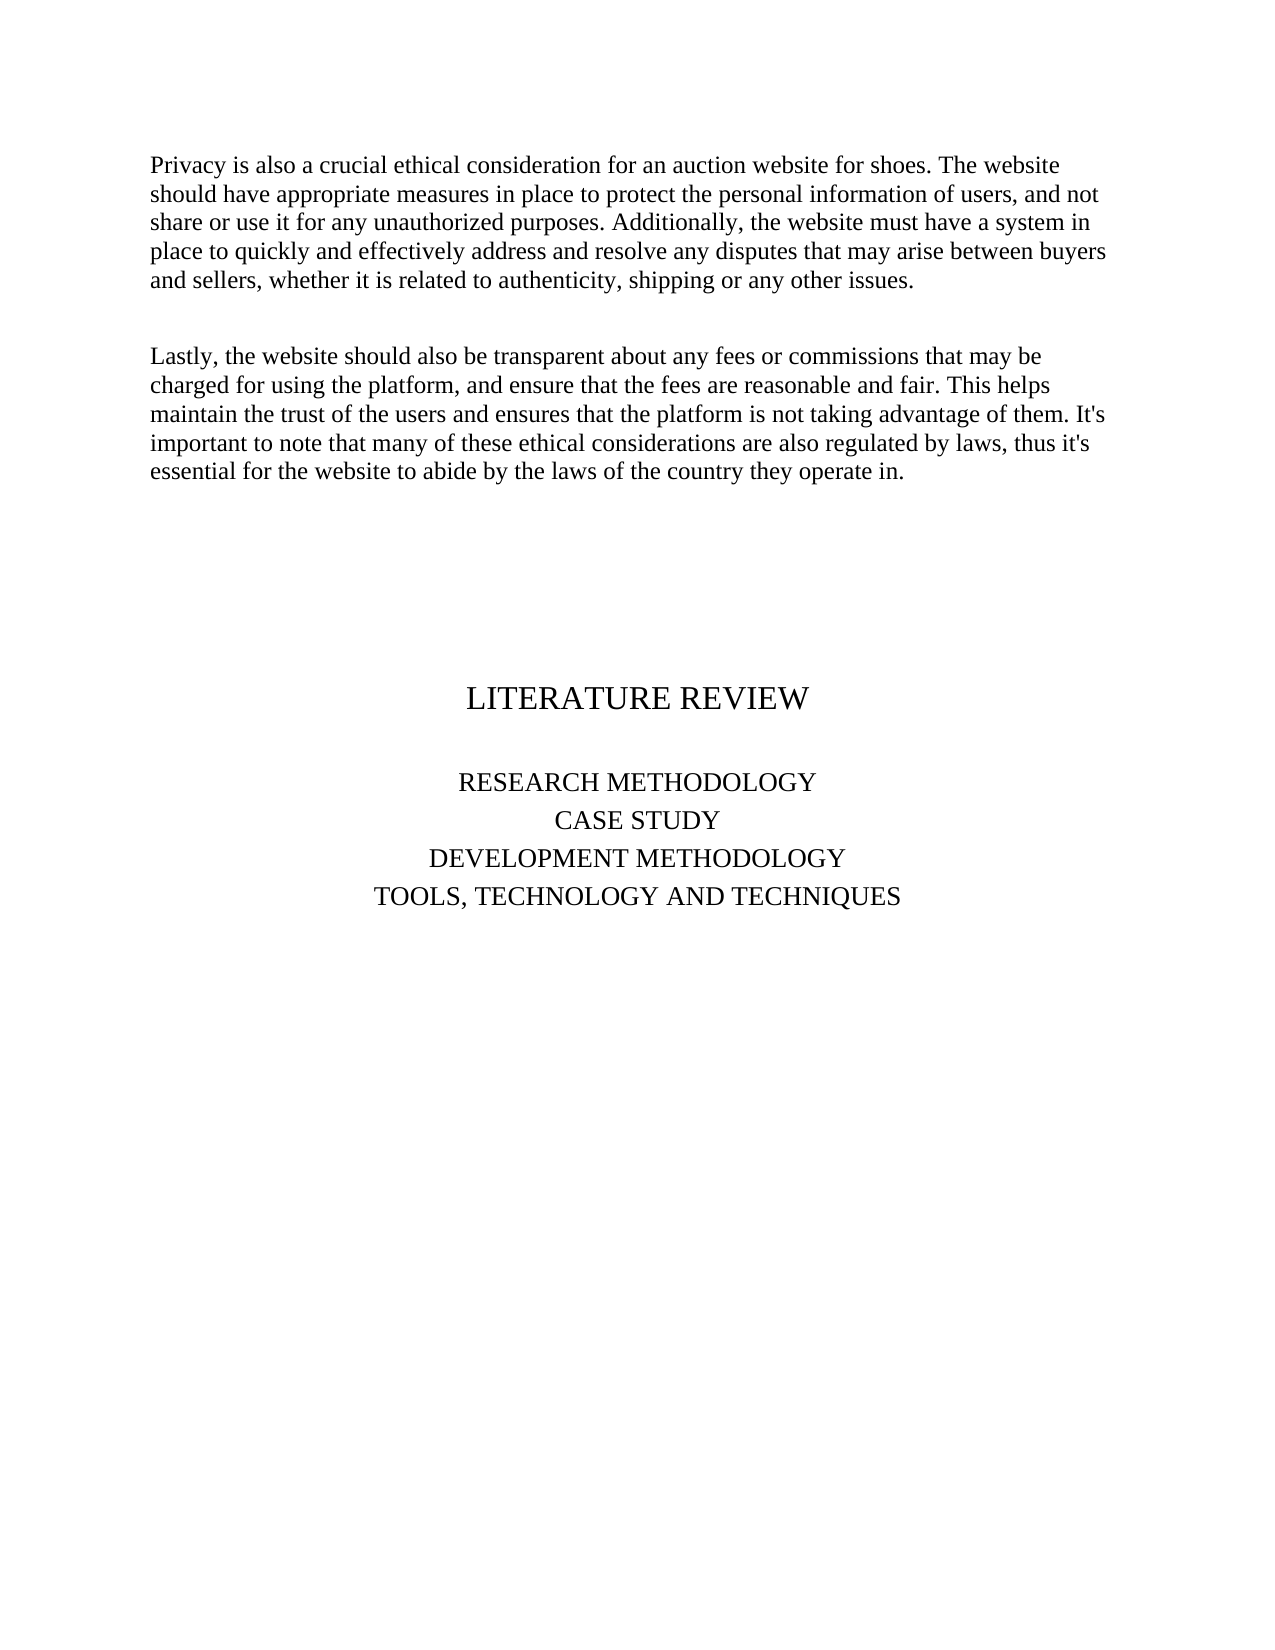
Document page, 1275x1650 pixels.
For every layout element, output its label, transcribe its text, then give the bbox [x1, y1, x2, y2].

text Privacy is also a crucial ethical consideration for an auction website for shoes. The website should have appropriate measures in place to protect the personal information of users, and not share or use it for any unauthorized purposes. Additionally, the website must have a system in place to quickly and effectively address and resolve any disputes that may arise between buyers and sellers, whether it is related to authenticity, shipping or any other issues. [150, 150, 1125, 294]
subtitle RESEARCH METHODOLOGY [150, 767, 1125, 798]
subtitle LITERATURE REVIEW [150, 568, 1125, 717]
subtitle TOOLS, TECHNOLOGY AND TECHNIQUES [150, 880, 1125, 911]
subtitle DEVELOPMENT METHODOLOGY [150, 842, 1125, 873]
text Lastly, the website should also be transparent about any fees or commissions that may be charged for using the platform, and ensure that the fees are reasonable and fair. This helps maintain the trust of the users and ensures that the platform is not taking advantage of them. It's important to note that many of these ethical considerations are also regulated by laws, thus it's essential for the website to abide by the laws of the country they operate in. [150, 341, 1125, 485]
subtitle CASE STUDY [150, 804, 1125, 835]
